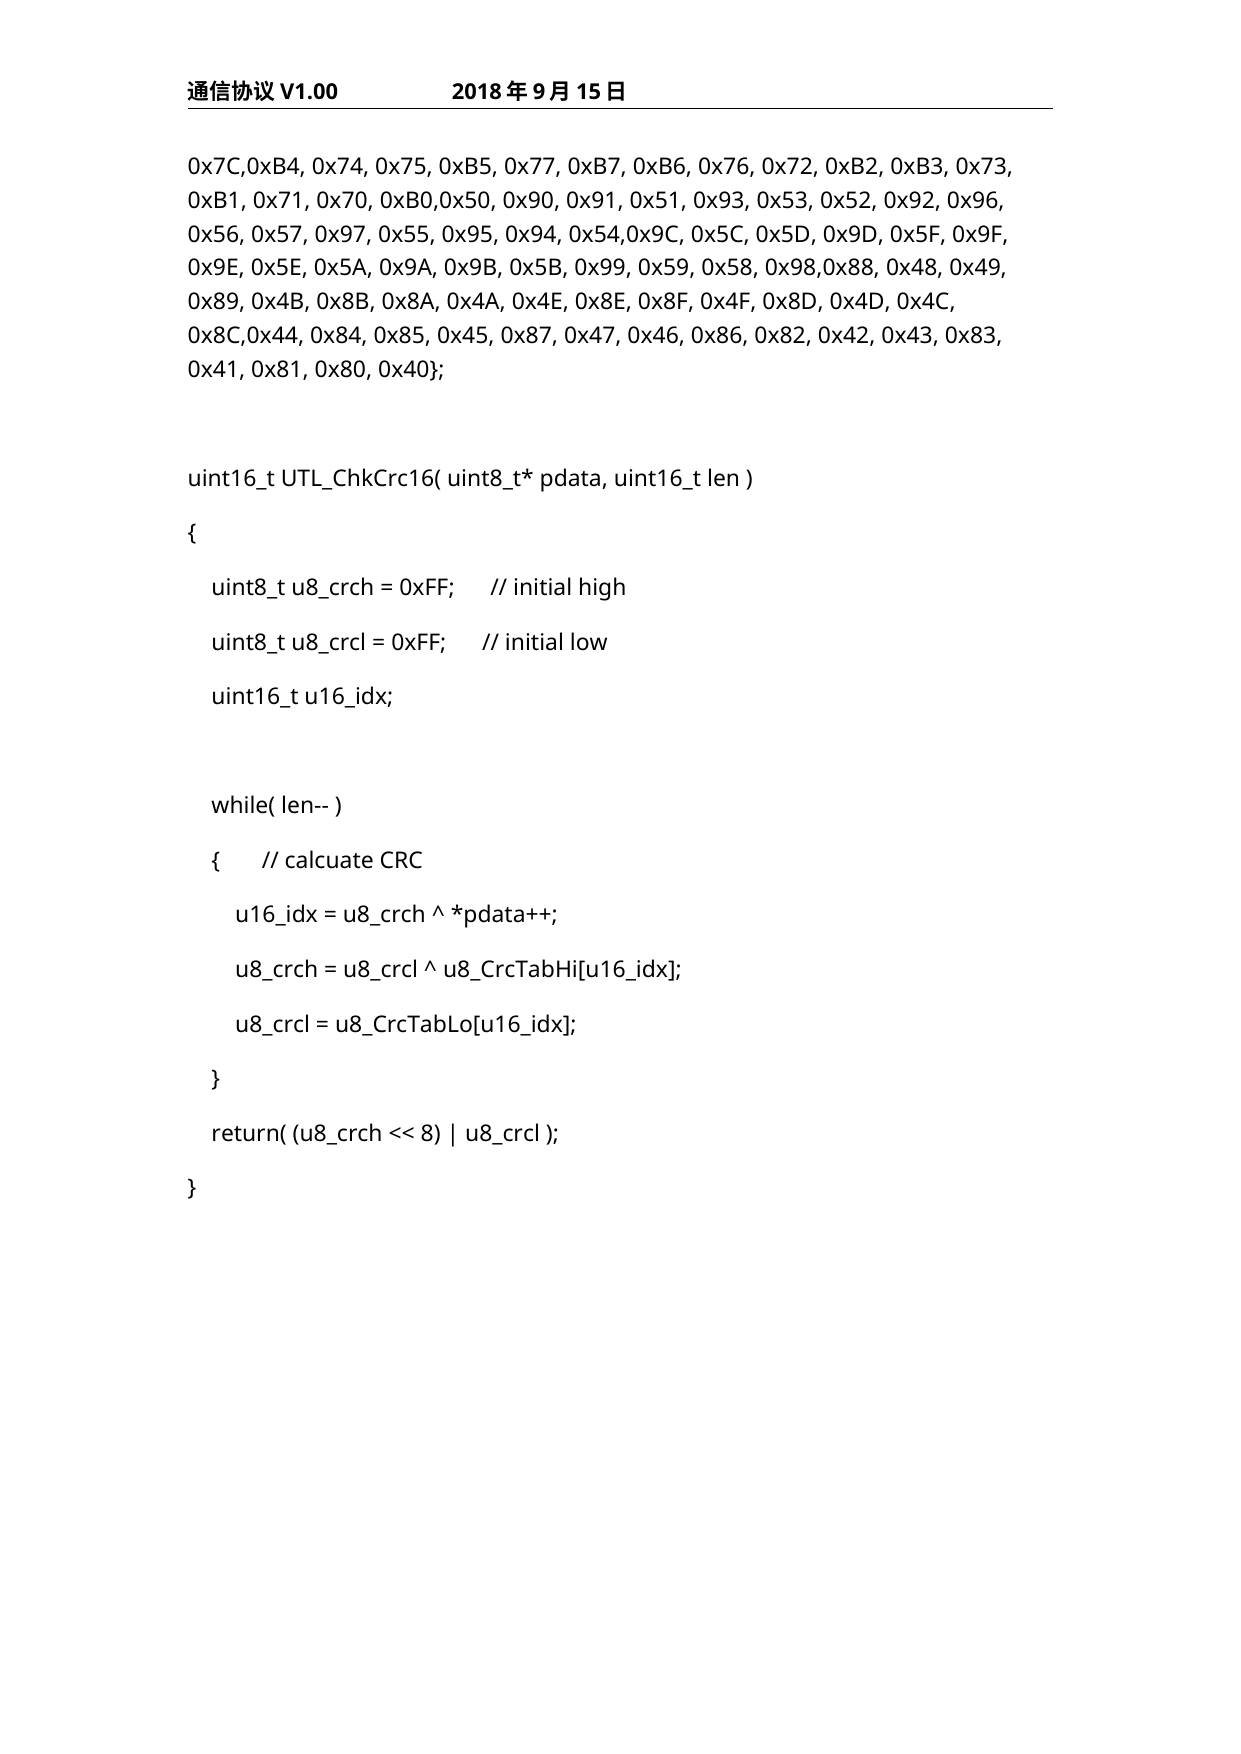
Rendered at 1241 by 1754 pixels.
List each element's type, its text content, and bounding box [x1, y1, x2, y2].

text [187, 150, 1053, 384]
text uint8_t u8_crcl = 0xFF; // initial low [187, 625, 1053, 657]
text { [187, 516, 1053, 547]
text } [187, 1062, 1053, 1093]
text return( (u8_crch << 8) | u8_crcl ); [187, 1117, 1053, 1148]
text while( len-- ) [187, 789, 1053, 820]
text u8_crch = u8_crcl ^ u8_CrcTabHi[u16_idx]; [187, 953, 1053, 984]
text uint16_t u16_idx; [187, 680, 1053, 711]
text } [187, 1171, 1053, 1202]
text { // calcuate CRC [187, 844, 1053, 875]
text uint8_t u8_crch = 0xFF; // initial high [187, 571, 1053, 602]
text u16_idx = u8_crch ^ *pdata++; [187, 898, 1053, 929]
text u8_crcl = u8_CrcTabLo[u16_idx]; [187, 1007, 1053, 1039]
text uint16_t UTL_ChkCrc16( uint8_t* pdata, uint16_t len ) [187, 462, 1053, 493]
